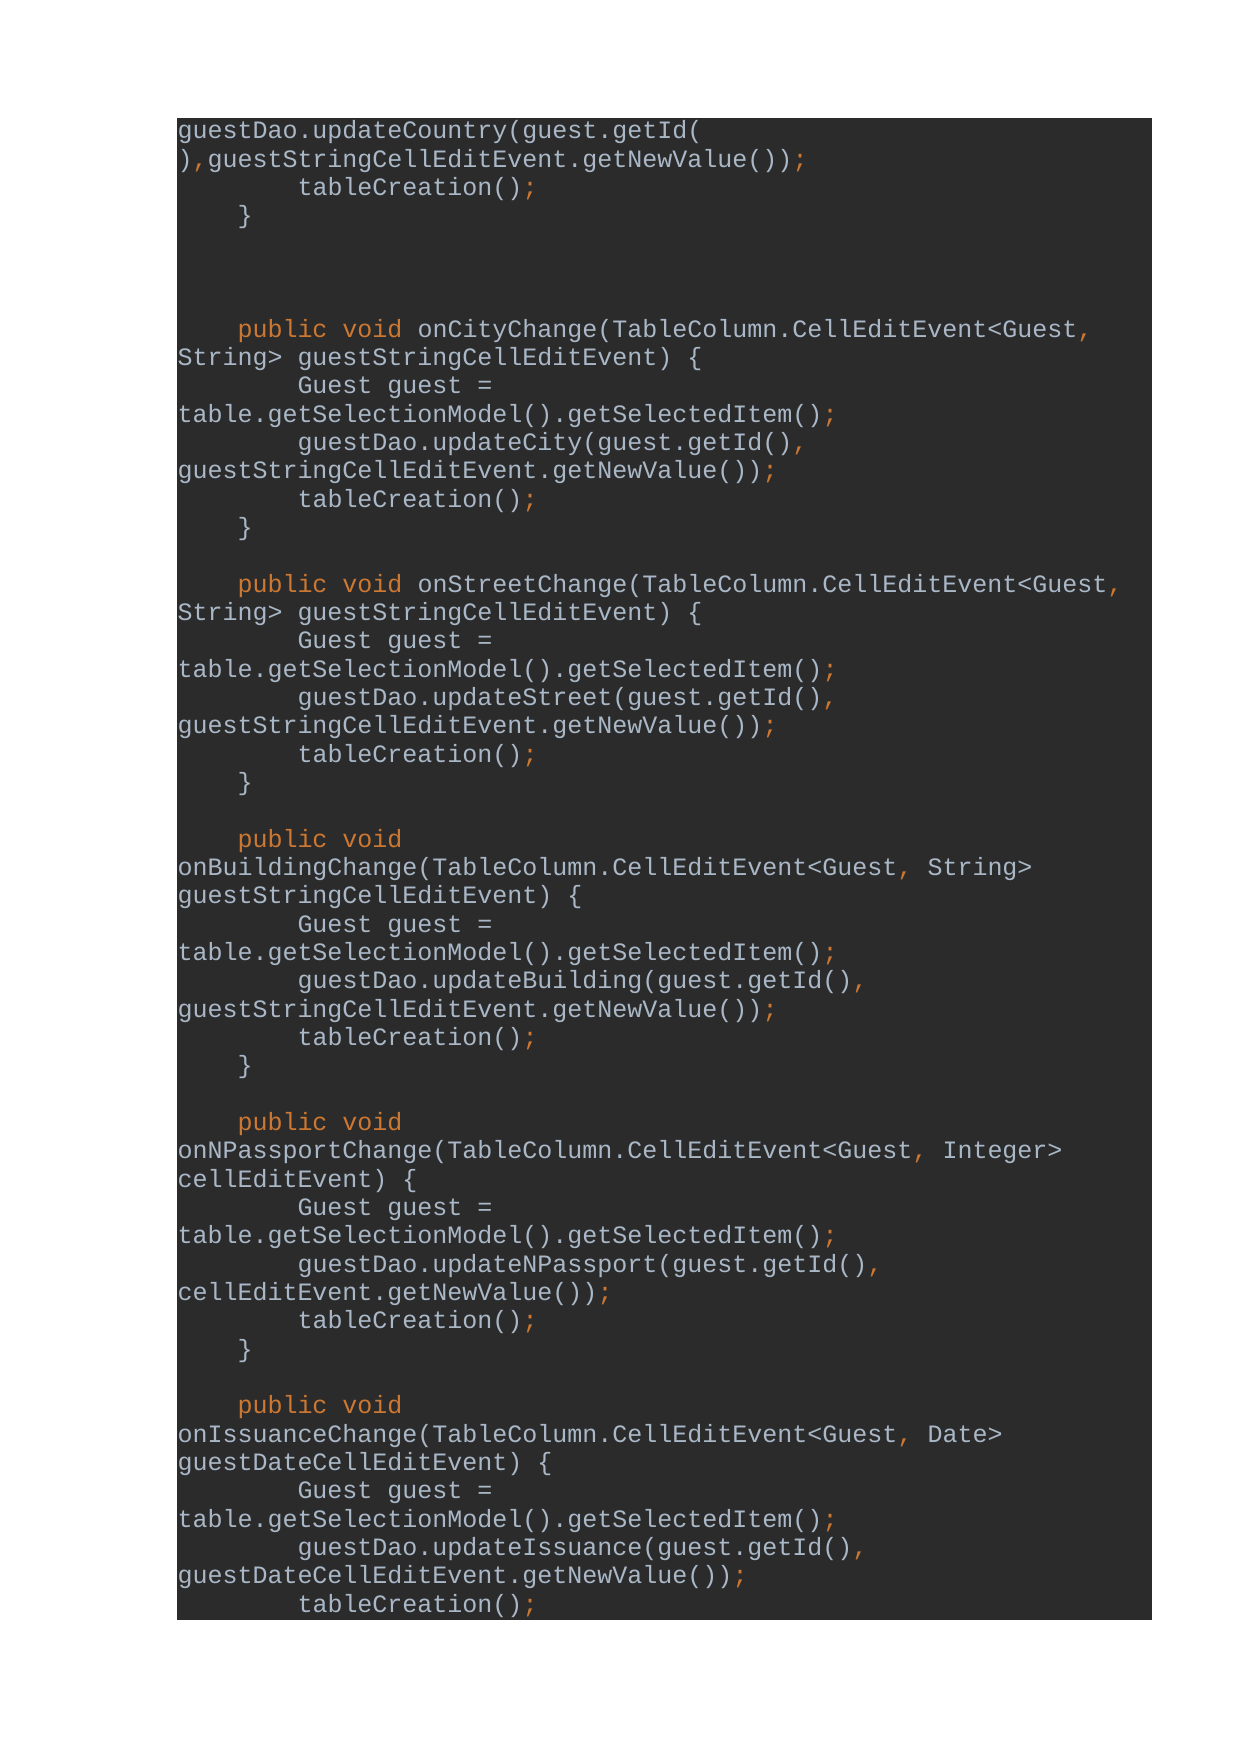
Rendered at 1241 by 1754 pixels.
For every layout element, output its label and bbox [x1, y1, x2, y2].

text [177, 118, 1152, 1620]
